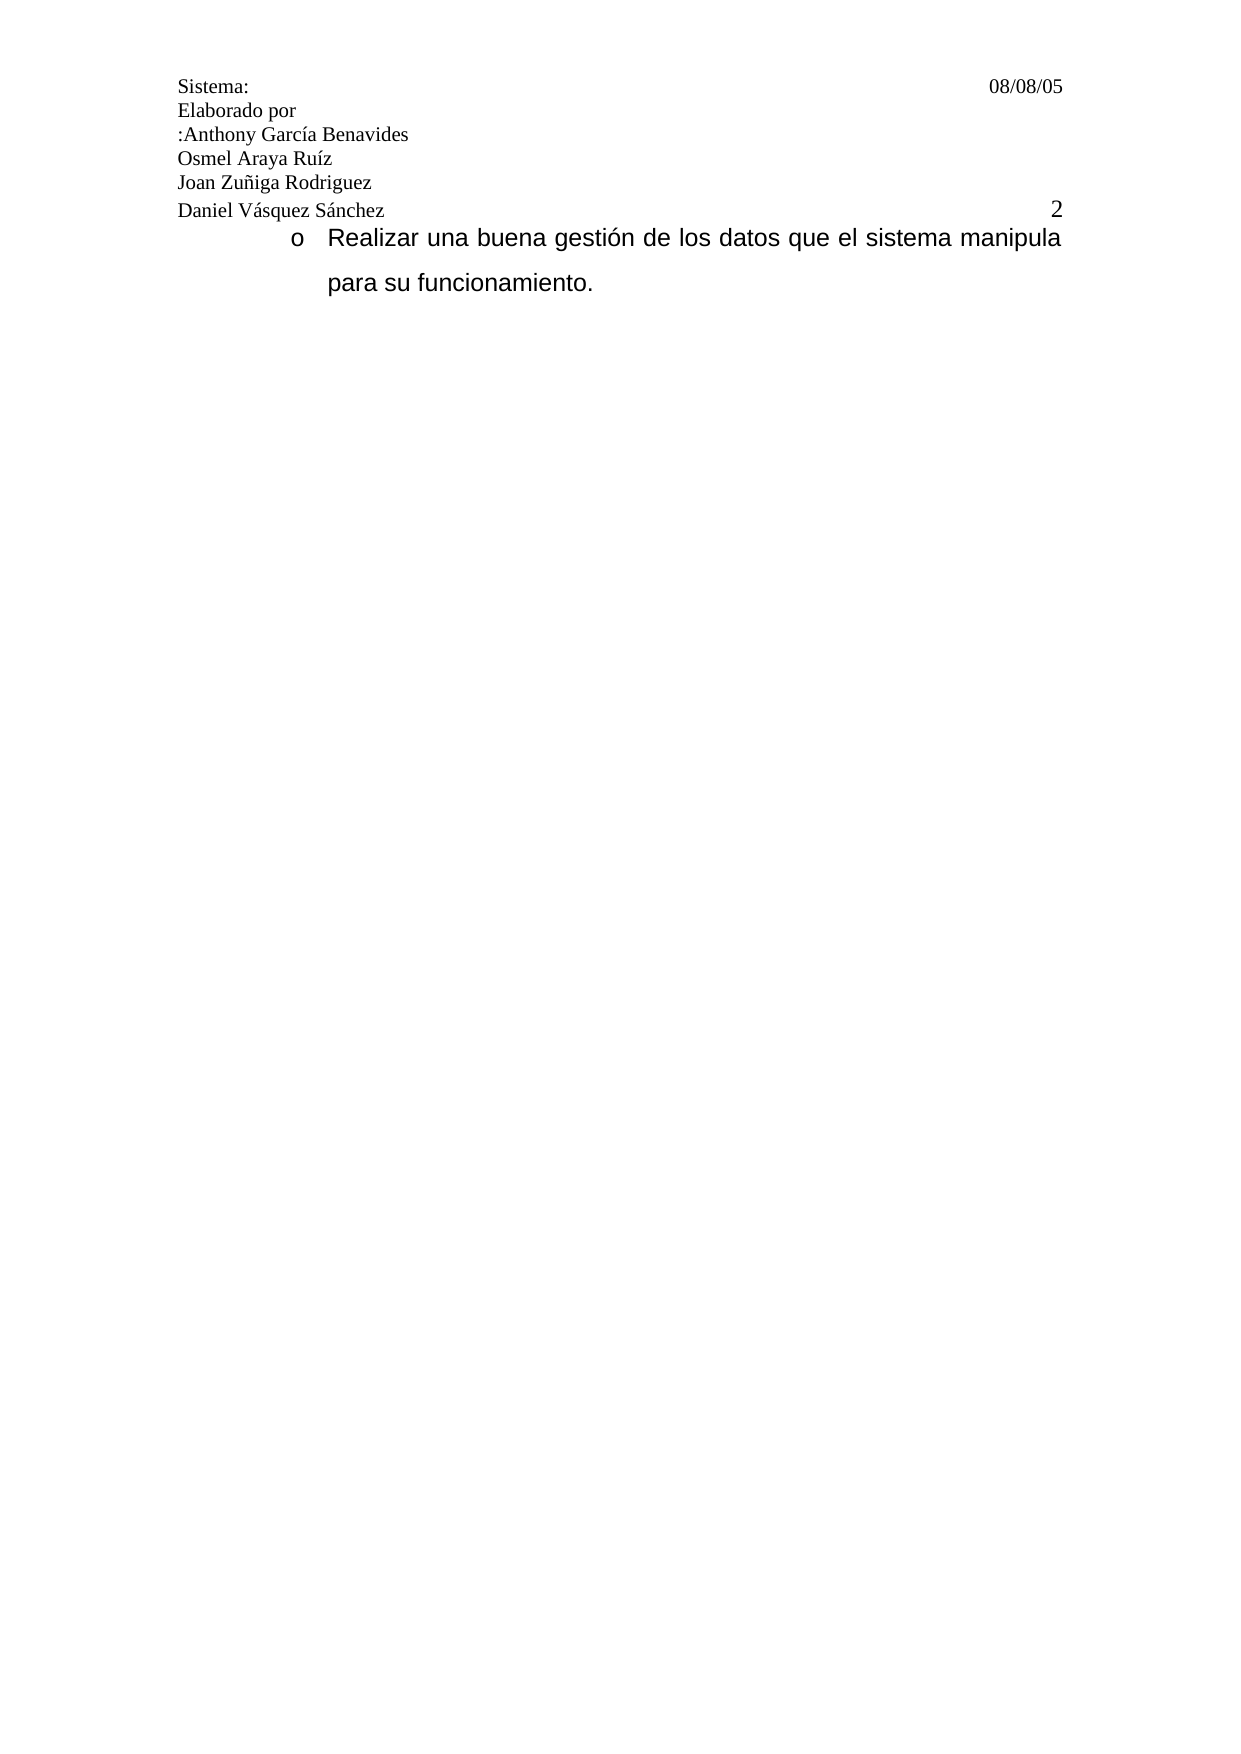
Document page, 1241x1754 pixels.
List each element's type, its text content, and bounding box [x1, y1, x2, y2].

list Realizar una buena gestión de los datos que el sistema manipula para su funcionamiento. [290, 223, 1063, 297]
